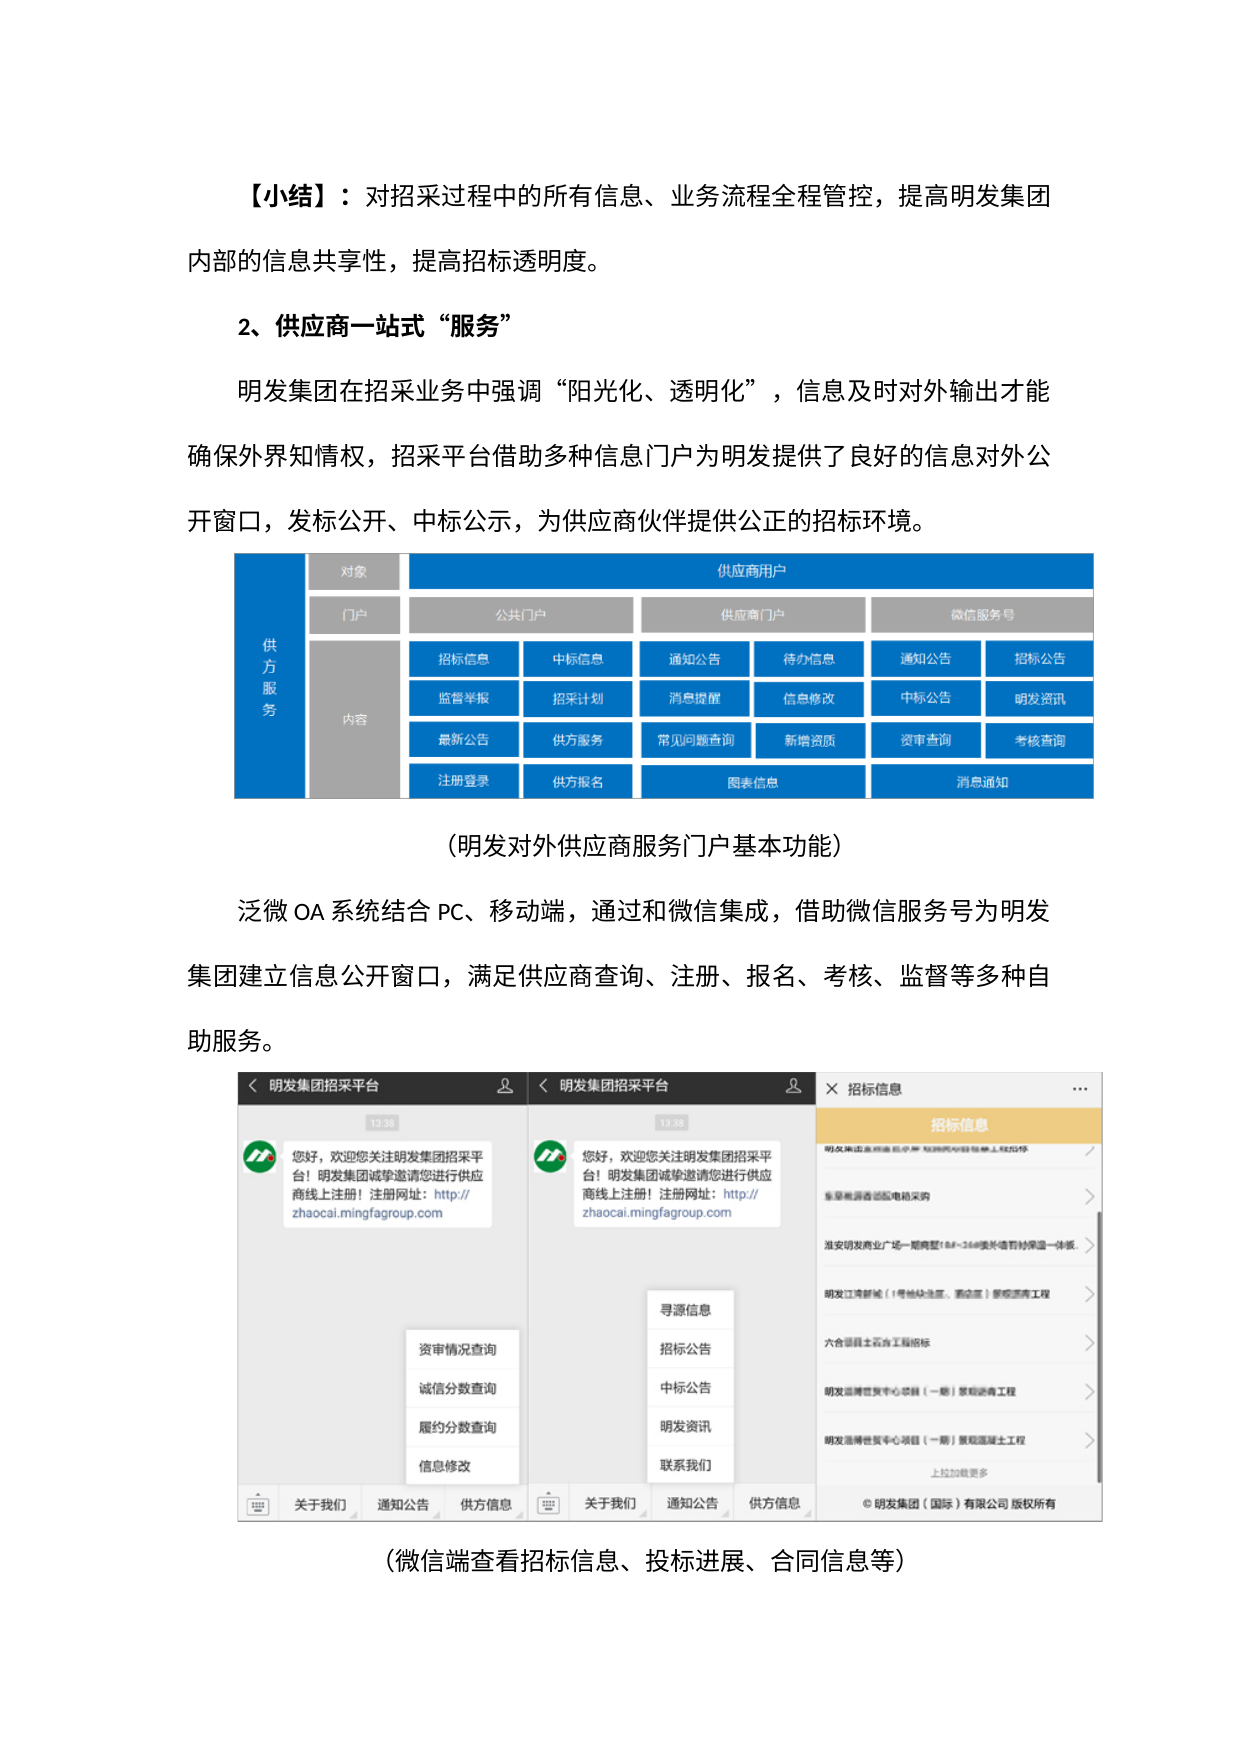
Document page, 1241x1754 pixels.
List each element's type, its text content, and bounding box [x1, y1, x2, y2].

picture [237, 1072, 1103, 1522]
text （明发对外供应商服务门户基本功能） [187, 812, 1053, 877]
text 【小结】：对招采过程中的所有信息、业务流程全程管控，提高明发集团内部的信息共享性，提高招标透明度。 [187, 162, 1053, 292]
picture [231, 552, 1097, 800]
text 泛微OA系统结合PC、移动端，通过和微信集成，借助微信服务号为明发集团建立信息公开窗口，满足供应商查询、注册、报名、考核、监督等多种自助服务。 [187, 877, 1053, 1072]
text （微信端查看招标信息、投标进展、合同信息等） [187, 1527, 1053, 1592]
text 明发集团在招采业务中强调“阳光化、透明化”，信息及时对外输出才能确保外界知情权，招采平台借助多种信息门户为明发提供了良好的信息对外公开窗口，发标公开、中标公示，为供应商伙伴提供公正的招标环境。 [187, 357, 1053, 552]
text 2、供应商一站式“服务” [187, 292, 1053, 357]
